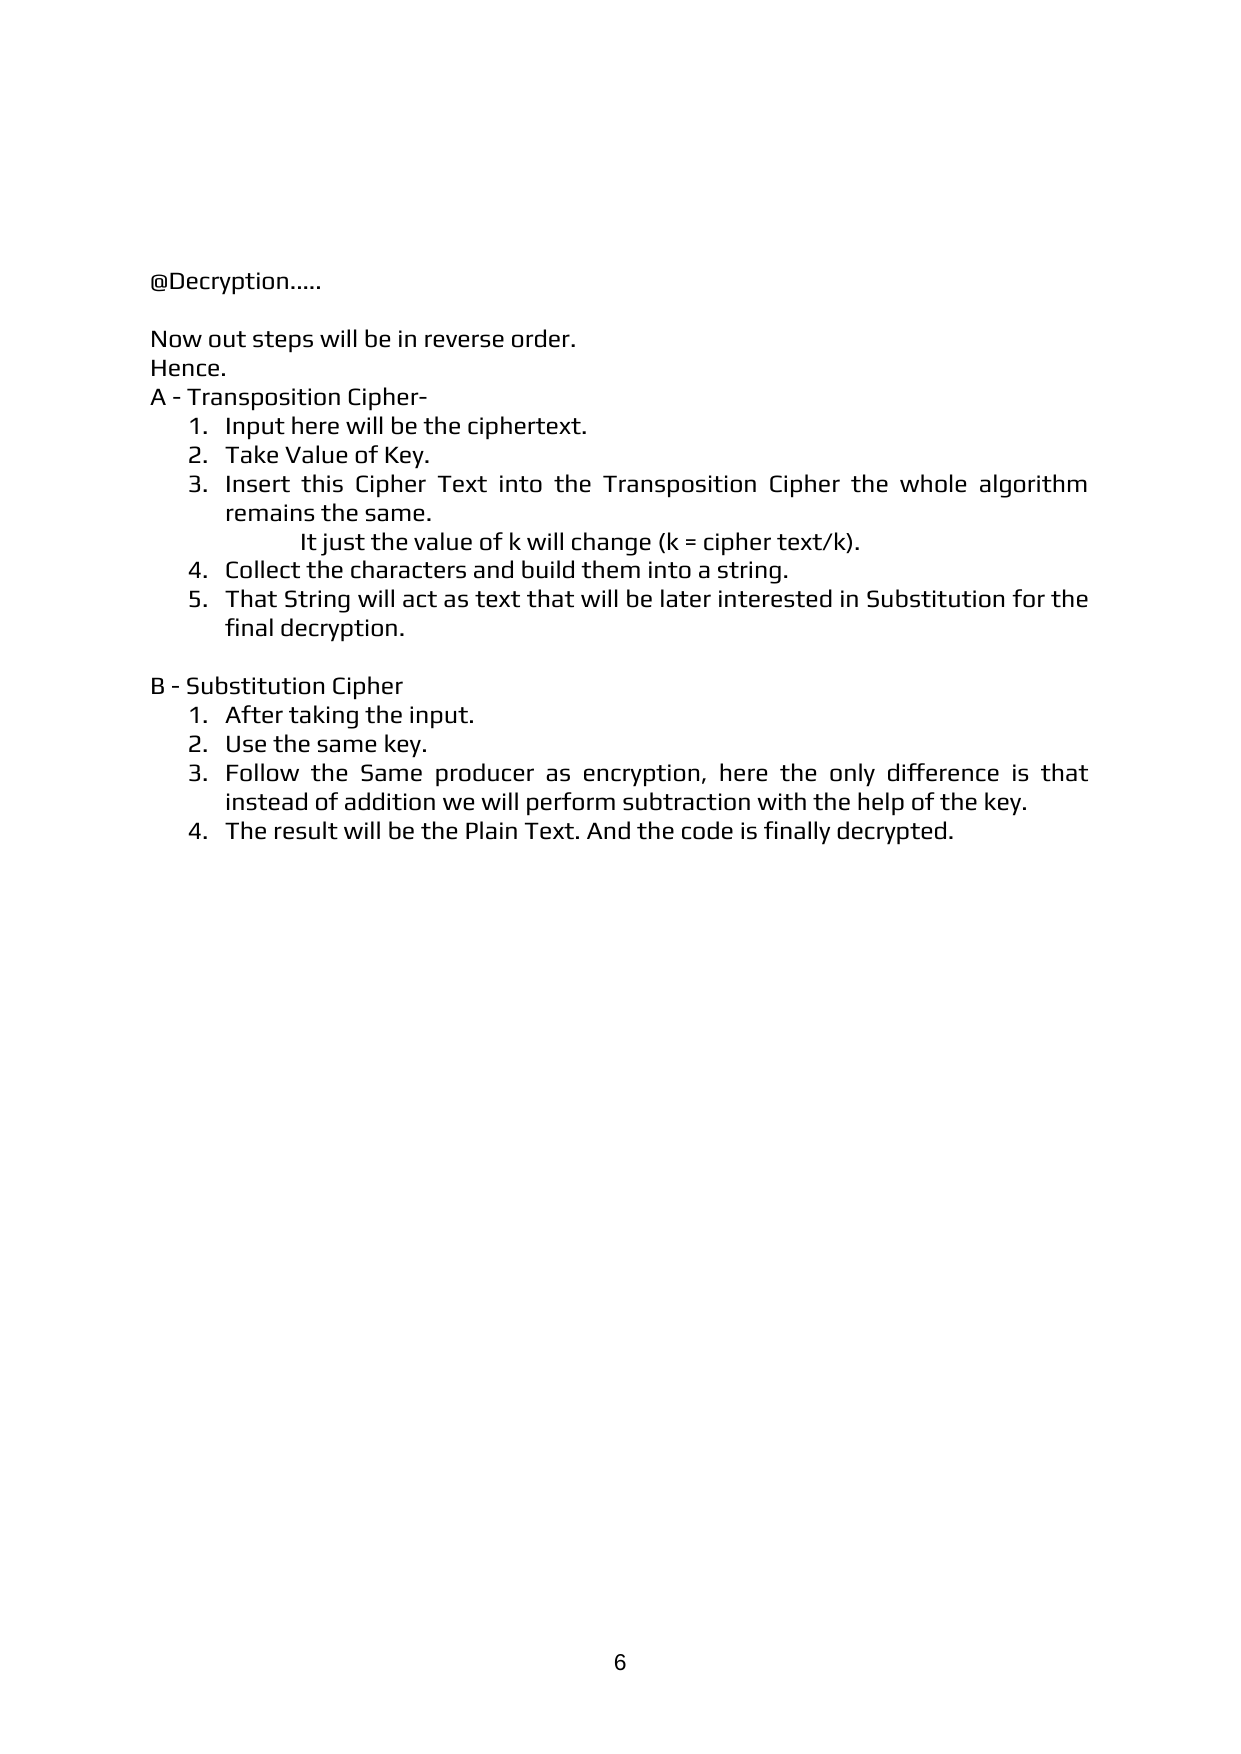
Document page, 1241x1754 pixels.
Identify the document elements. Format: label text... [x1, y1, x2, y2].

list After taking the input. [187, 700, 1090, 729]
text Hence. [150, 353, 1090, 382]
text Now out steps will be in reverse order. [150, 324, 1090, 353]
list That String will act as text that will be later interested in Substitution for the final decryption. [187, 584, 1090, 642]
list Use the same key. [187, 729, 1090, 758]
text @Decryption..... [150, 266, 1090, 295]
text A - Transposition Cipher- [150, 382, 1090, 411]
list Input here will be the ciphertext. [187, 411, 1090, 439]
list Follow the Same producer as encryption, here the only difference is that instead of addition we will perform subtraction with the help of the key. [187, 758, 1090, 816]
list Insert this Cipher Text into the Transposition Cipher the whole algorithm remains the same. [187, 468, 1090, 526]
text B - Substitution Cipher [150, 671, 1090, 700]
list The result will be the Plain Text. And the code is finally decrypted. [187, 816, 1090, 845]
text It just the value of k will change (k = cipher text/k). [150, 526, 1090, 555]
list Collect the characters and build them into a string. [187, 555, 1090, 584]
list Take Value of Key. [187, 439, 1090, 468]
